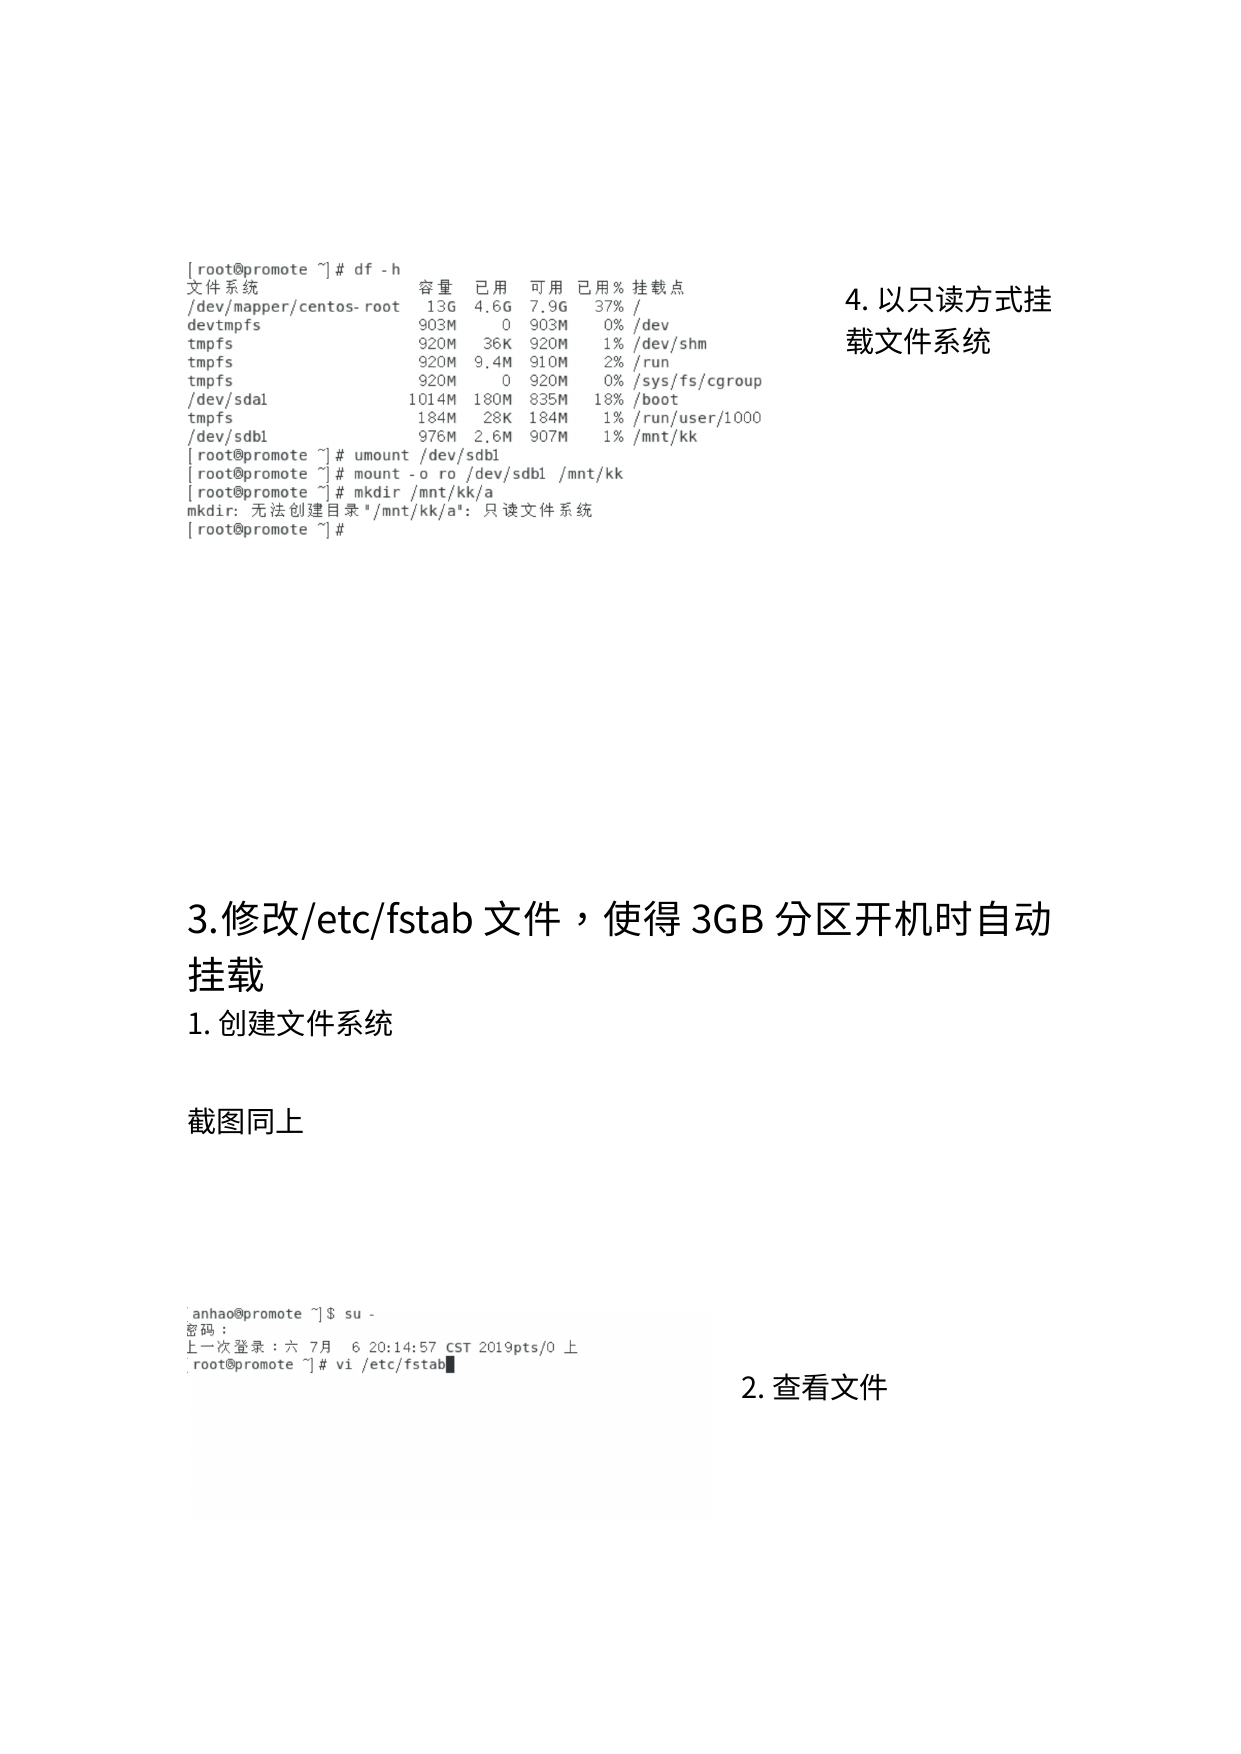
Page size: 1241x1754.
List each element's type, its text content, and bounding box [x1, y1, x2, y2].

text 3.修改/etc/fstab文件，使得3GB分区开机时自动挂载 [187, 889, 1053, 1001]
text 1. 创建文件系统 [187, 1001, 1053, 1043]
picture [186, 1306, 717, 1521]
text 2. 查看文件 [717, 1364, 1053, 1407]
text 截图同上 [187, 1099, 1053, 1141]
text 4. 以只读方式挂载文件系统 [821, 277, 1053, 361]
picture [186, 262, 821, 626]
